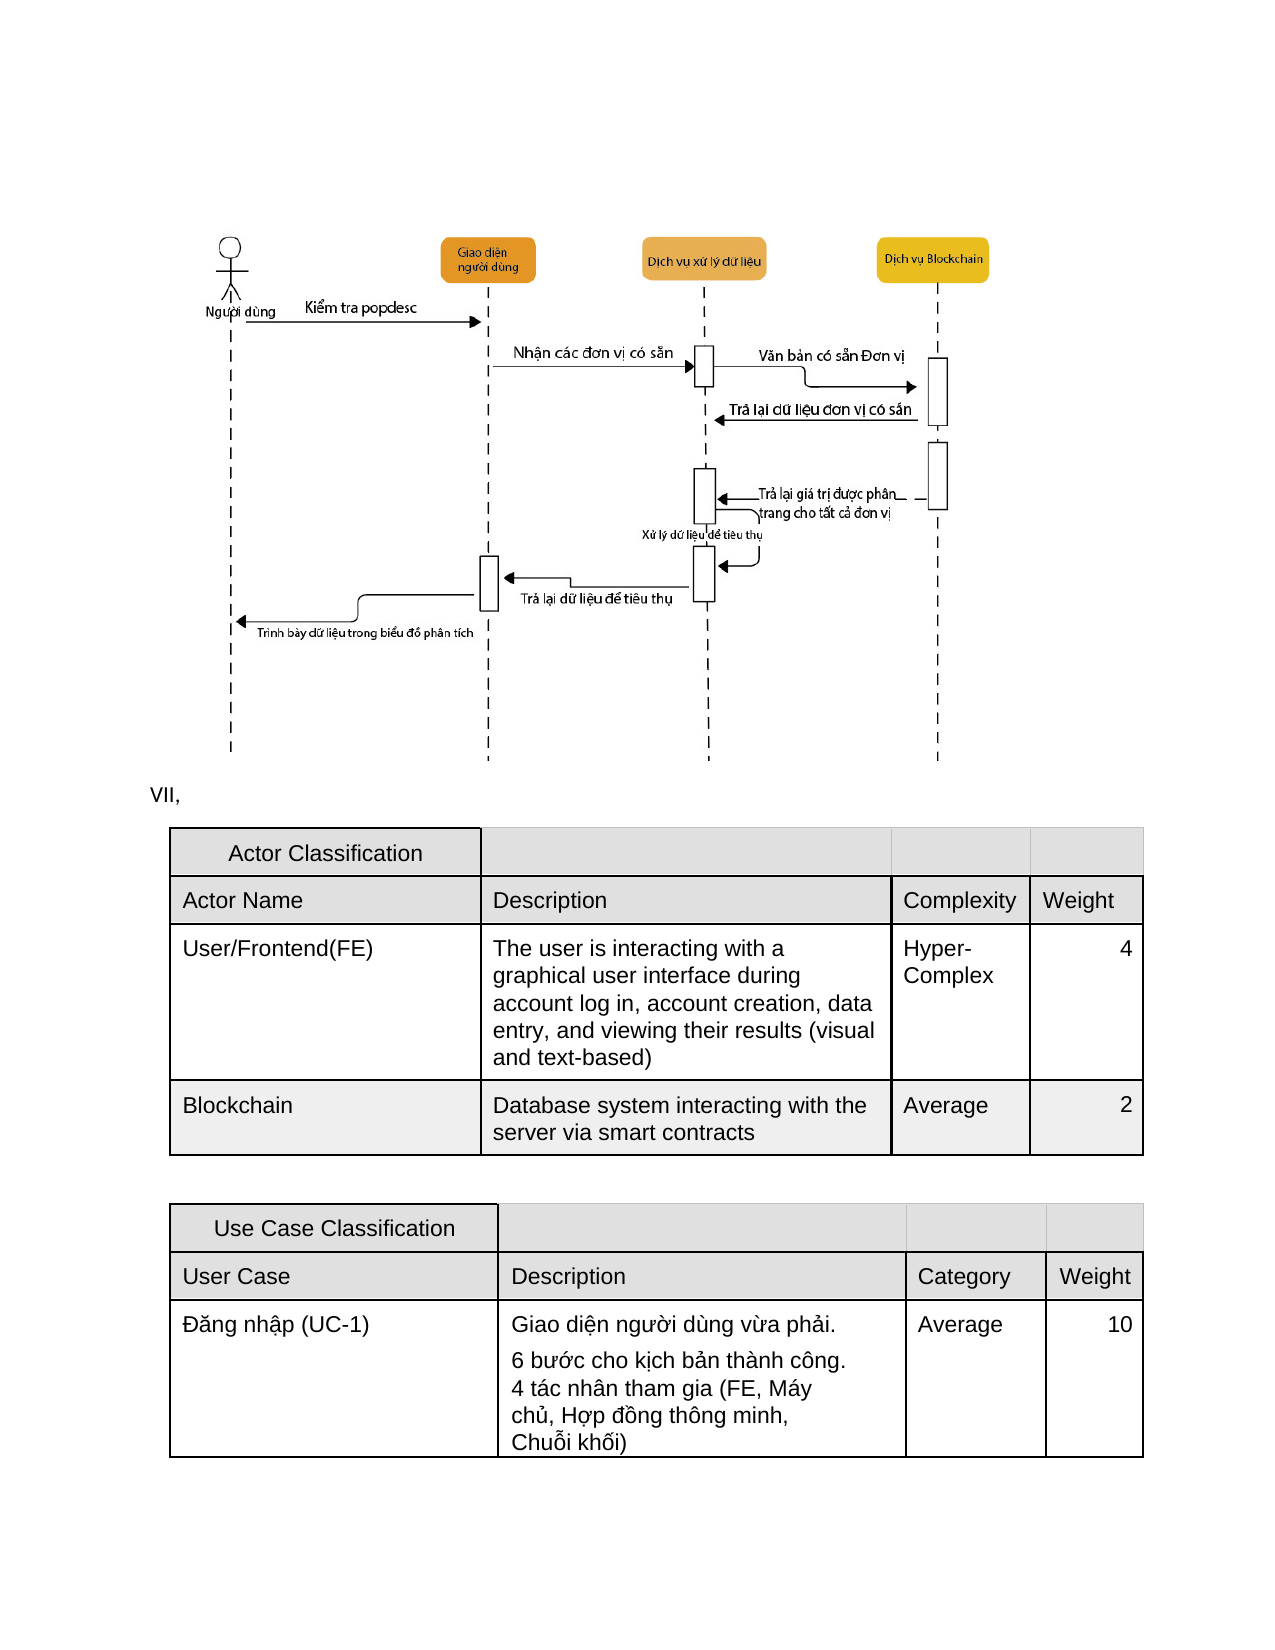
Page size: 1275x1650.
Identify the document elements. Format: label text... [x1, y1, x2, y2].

table_cell Description [499, 1253, 905, 1298]
table_cell Blockchain [171, 1081, 480, 1154]
table_header [499, 1204, 906, 1251]
table_cell 4 [1031, 925, 1142, 1079]
table_cell User/Frontend(FE) [171, 925, 480, 1079]
table_cell Weight [1031, 877, 1142, 922]
table_cell The user is interacting with a graphical user interface during account log in, account creation, data entry, and viewing their results (visual and text-based) [482, 925, 890, 1079]
text VII, [150, 780, 1125, 808]
table_header [482, 828, 891, 874]
table_cell Giao diện người dùng vừa phải. 6 bước cho kịch bản thành công. 4 tác nhân tham gia (FE, Máy chủ, Hợp đồng thông minh, Chuỗi khối) [499, 1301, 905, 1456]
table_header [907, 1204, 1046, 1251]
table_cell Average [893, 1081, 1029, 1154]
table_header Use Case Classification [171, 1205, 497, 1251]
table_cell Database system interacting with the server via smart contracts [482, 1081, 890, 1154]
table_header [892, 828, 1030, 874]
table_header [1047, 1204, 1143, 1251]
table_header Actor Classification [171, 829, 480, 874]
table_cell Hyper- Complex [893, 925, 1029, 1079]
table_header [1031, 828, 1143, 874]
picture [150, 150, 1125, 761]
table_cell Đăng nhập (UC-1) [171, 1301, 497, 1456]
table_cell Weight [1047, 1253, 1142, 1298]
table_cell User Case [171, 1253, 497, 1298]
table_cell Description [482, 877, 890, 922]
table_cell Actor Name [171, 877, 480, 922]
table_cell Average [907, 1301, 1045, 1456]
table_cell 10 [1047, 1301, 1142, 1456]
table_cell Category [907, 1253, 1045, 1298]
table_cell 2 [1031, 1081, 1142, 1154]
table_cell Complexity [893, 877, 1029, 922]
